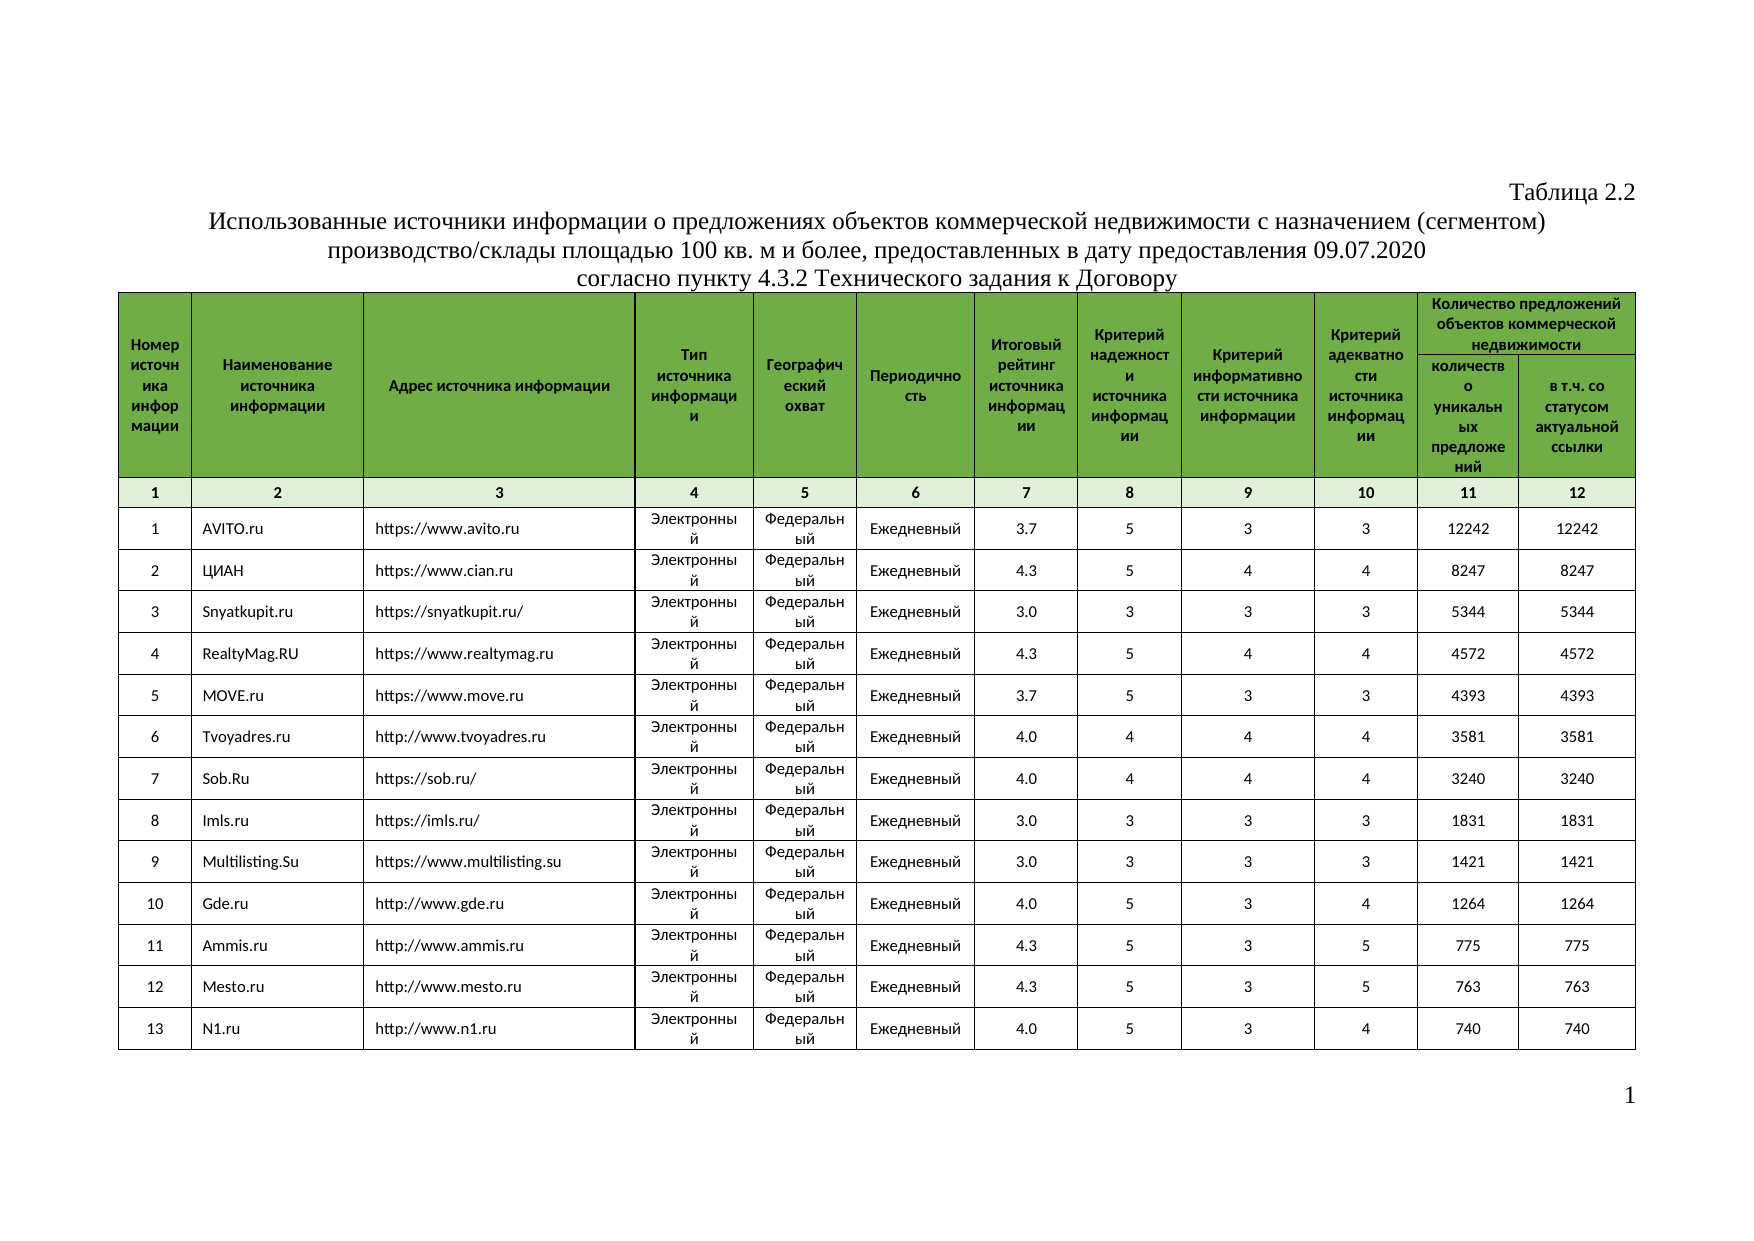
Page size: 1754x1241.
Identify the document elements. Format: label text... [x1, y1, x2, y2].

table_cell 3 [1182, 883, 1314, 924]
table_cell 7 [119, 758, 191, 799]
table_cell Федеральный [754, 1008, 856, 1049]
table_cell Ежедневный [857, 841, 974, 882]
table_header Адрес источника информации [364, 293, 634, 477]
table_cell 3 [1315, 591, 1417, 632]
table_cell 4.3 [975, 925, 1077, 965]
table_cell Федеральный [754, 966, 856, 1007]
table_cell Mesto.ru [192, 966, 363, 1007]
table_cell 3 [1182, 1008, 1314, 1049]
table_cell Электронный [636, 800, 753, 840]
table_cell Ежедневный [857, 758, 974, 799]
table_cell 4.0 [975, 716, 1077, 757]
table_cell https://sob.ru/ [364, 758, 634, 799]
table_cell 740 [1519, 1008, 1635, 1049]
table_cell 763 [1519, 966, 1635, 1007]
table_cell 11 [119, 925, 191, 965]
table_cell http://www.tvoyadres.ru [364, 716, 634, 757]
table_cell Электронный [636, 966, 753, 1007]
table_cell Электронный [636, 633, 753, 674]
table_cell ЦИАН [192, 550, 363, 590]
table_cell 2 [192, 478, 363, 507]
table_cell 3 [1182, 508, 1314, 549]
table_cell 3.0 [975, 800, 1077, 840]
table_cell Электронный [636, 883, 753, 924]
text производство/склады площадью 100 кв. м и более, предоставленных в дату предоставления 09.07.2020 [118, 235, 1636, 263]
table_cell 7 [975, 478, 1077, 507]
table_cell Ежедневный [857, 633, 974, 674]
table_cell Электронный [636, 925, 753, 965]
table_cell 9 [1182, 478, 1314, 507]
table_cell MOVE.ru [192, 675, 363, 715]
table_cell http://www.gde.ru [364, 883, 634, 924]
table_cell 4.0 [975, 758, 1077, 799]
table_cell 3 [1182, 841, 1314, 882]
table_cell 8247 [1519, 550, 1635, 590]
table_cell 4 [1182, 633, 1314, 674]
table_header Критерий надежности источника информации [1078, 293, 1181, 477]
table_cell 5 [1078, 1008, 1181, 1049]
table_cell Ежедневный [857, 508, 974, 549]
table_cell Ежедневный [857, 591, 974, 632]
table_cell 4.3 [975, 633, 1077, 674]
table_cell 6 [119, 716, 191, 757]
table_cell 5 [1315, 966, 1417, 1007]
table_cell 4 [1315, 716, 1417, 757]
table_cell Электронный [636, 591, 753, 632]
table_header Итоговый рейтинг источника информации [975, 293, 1077, 477]
table_cell 5344 [1519, 591, 1635, 632]
table_cell 12 [119, 966, 191, 1007]
table_cell Федеральный [754, 800, 856, 840]
table_cell Федеральный [754, 550, 856, 590]
table_header Периодичность [857, 293, 974, 477]
table_cell 3.7 [975, 675, 1077, 715]
table_cell Sob.Ru [192, 758, 363, 799]
table_cell 10 [119, 883, 191, 924]
table_cell 2 [119, 550, 191, 590]
table_cell 8 [1078, 478, 1181, 507]
table_cell 3 [1182, 591, 1314, 632]
table_cell 13 [119, 1008, 191, 1049]
table_cell 5 [1078, 883, 1181, 924]
table_cell 3240 [1519, 758, 1635, 799]
table_cell 3 [1078, 800, 1181, 840]
table_cell Tvoyadres.ru [192, 716, 363, 757]
table_cell количество уникальных предложений [1418, 355, 1518, 477]
table_cell 1421 [1519, 841, 1635, 882]
table_cell Ежедневный [857, 550, 974, 590]
table_cell 3 [1182, 925, 1314, 965]
table_cell https://www.multilisting.su [364, 841, 634, 882]
table_cell Электронный [636, 508, 753, 549]
table_cell Ammis.ru [192, 925, 363, 965]
table_cell 5 [1315, 925, 1417, 965]
table_cell 4 [1182, 716, 1314, 757]
table_cell 5 [119, 675, 191, 715]
table_cell Федеральный [754, 883, 856, 924]
table_cell 11 [1418, 478, 1518, 507]
table_cell Ежедневный [857, 675, 974, 715]
table_cell 12242 [1418, 508, 1518, 549]
table_cell 5 [1078, 966, 1181, 1007]
table_cell 8247 [1418, 550, 1518, 590]
table_cell 763 [1418, 966, 1518, 1007]
table_cell 4.0 [975, 883, 1077, 924]
table_cell 5 [1078, 550, 1181, 590]
table_cell Ежедневный [857, 966, 974, 1007]
table_cell Snyatkupit.ru [192, 591, 363, 632]
table_cell Федеральный [754, 841, 856, 882]
table_cell 1831 [1418, 800, 1518, 840]
table_cell 12 [1519, 478, 1635, 507]
table_cell Электронный [636, 716, 753, 757]
table_header Критерий информативности источника информации [1182, 293, 1314, 477]
table_cell 4 [1315, 1008, 1417, 1049]
table_cell 9 [119, 841, 191, 882]
table_cell Федеральный [754, 591, 856, 632]
table_cell 4.0 [975, 1008, 1077, 1049]
table_cell Федеральный [754, 508, 856, 549]
table_cell https://www.cian.ru [364, 550, 634, 590]
table_cell 1421 [1418, 841, 1518, 882]
table_cell Gde.ru [192, 883, 363, 924]
table_cell AVITO.ru [192, 508, 363, 549]
table_cell 1264 [1519, 883, 1635, 924]
table_cell 4.3 [975, 550, 1077, 590]
table_cell 3 [1315, 675, 1417, 715]
table_cell 4 [1315, 550, 1417, 590]
table_cell 8 [119, 800, 191, 840]
table_cell 5344 [1418, 591, 1518, 632]
table_cell 3581 [1418, 716, 1518, 757]
table_cell 4 [1315, 883, 1417, 924]
table_cell 775 [1519, 925, 1635, 965]
table_cell 4393 [1519, 675, 1635, 715]
table_cell https://snyatkupit.ru/ [364, 591, 634, 632]
table_cell 740 [1418, 1008, 1518, 1049]
table_header Количество предложений объектов коммерческой недвижимости [1418, 293, 1635, 354]
table_cell 1 [119, 508, 191, 549]
table_cell 3 [1315, 800, 1417, 840]
table_cell http://www.ammis.ru [364, 925, 634, 965]
table_cell Электронный [636, 550, 753, 590]
table_cell https://www.avito.ru [364, 508, 634, 549]
table_cell 3.7 [975, 508, 1077, 549]
table_cell https://imls.ru/ [364, 800, 634, 840]
table_cell 4572 [1519, 633, 1635, 674]
table_cell 4.3 [975, 966, 1077, 1007]
table_header Географический охват [754, 293, 856, 477]
table_header Тип источника информации [636, 293, 753, 477]
table_cell 3 [1078, 591, 1181, 632]
table_cell Imls.ru [192, 800, 363, 840]
table_cell 3581 [1519, 716, 1635, 757]
text Использованные источники информации о предложениях объектов коммерческой недвижимости с назначением (сегментом) [118, 206, 1636, 235]
text согласно пункту 4.3.2 Технического задания к Договору [118, 263, 1636, 292]
table_cell 5 [1078, 508, 1181, 549]
table_cell Ежедневный [857, 883, 974, 924]
table_cell 3 [1315, 841, 1417, 882]
table_cell Ежедневный [857, 800, 974, 840]
table_cell http://www.mesto.ru [364, 966, 634, 1007]
table_cell 4393 [1418, 675, 1518, 715]
table_cell 3 [1315, 508, 1417, 549]
table_cell 4 [1315, 758, 1417, 799]
table_cell 4 [636, 478, 753, 507]
table_cell 5 [754, 478, 856, 507]
table_cell 1 [119, 478, 191, 507]
table_cell 5 [1078, 925, 1181, 965]
table_cell 4572 [1418, 633, 1518, 674]
table_cell Федеральный [754, 758, 856, 799]
table_cell 10 [1315, 478, 1417, 507]
table_cell 3.0 [975, 841, 1077, 882]
table_cell Ежедневный [857, 1008, 974, 1049]
table_cell http://www.n1.ru [364, 1008, 634, 1049]
table_cell 3.0 [975, 591, 1077, 632]
table_cell Multilisting.Su [192, 841, 363, 882]
table_cell N1.ru [192, 1008, 363, 1049]
table_cell 3 [1182, 966, 1314, 1007]
table_cell 4 [119, 633, 191, 674]
table_cell 1831 [1519, 800, 1635, 840]
table_cell Ежедневный [857, 716, 974, 757]
table_cell Федеральный [754, 716, 856, 757]
table_cell 4 [1078, 716, 1181, 757]
table_cell Электронный [636, 758, 753, 799]
table_header Наименование источника информации [192, 293, 363, 477]
table_cell Электронный [636, 675, 753, 715]
table_cell 3 [1078, 841, 1181, 882]
table_cell Электронный [636, 1008, 753, 1049]
table_cell Электронный [636, 841, 753, 882]
table_cell 3 [364, 478, 634, 507]
table_cell 3 [1182, 675, 1314, 715]
table_header Критерий адекватности источника информации [1315, 293, 1417, 477]
table_cell Федеральный [754, 925, 856, 965]
table_cell 3 [1182, 800, 1314, 840]
table_cell 4 [1182, 550, 1314, 590]
table_header Номер источника информации [119, 293, 191, 477]
text Таблица 2.2 [118, 177, 1636, 206]
table_cell Федеральный [754, 675, 856, 715]
table_cell RealtyMag.RU [192, 633, 363, 674]
table_cell 1264 [1418, 883, 1518, 924]
table_cell 5 [1078, 633, 1181, 674]
table_cell 4 [1182, 758, 1314, 799]
table_cell 5 [1078, 675, 1181, 715]
table_cell https://www.move.ru [364, 675, 634, 715]
table_cell 775 [1418, 925, 1518, 965]
table_cell 3 [119, 591, 191, 632]
table_cell 4 [1315, 633, 1417, 674]
table_cell 4 [1078, 758, 1181, 799]
table_cell 3240 [1418, 758, 1518, 799]
table_cell 6 [857, 478, 974, 507]
table_cell 12242 [1519, 508, 1635, 549]
table_cell https://www.realtymag.ru [364, 633, 634, 674]
table_cell Ежедневный [857, 925, 974, 965]
table_cell Федеральный [754, 633, 856, 674]
table_cell в т.ч. со статусом актуальной ссылки [1519, 355, 1635, 477]
